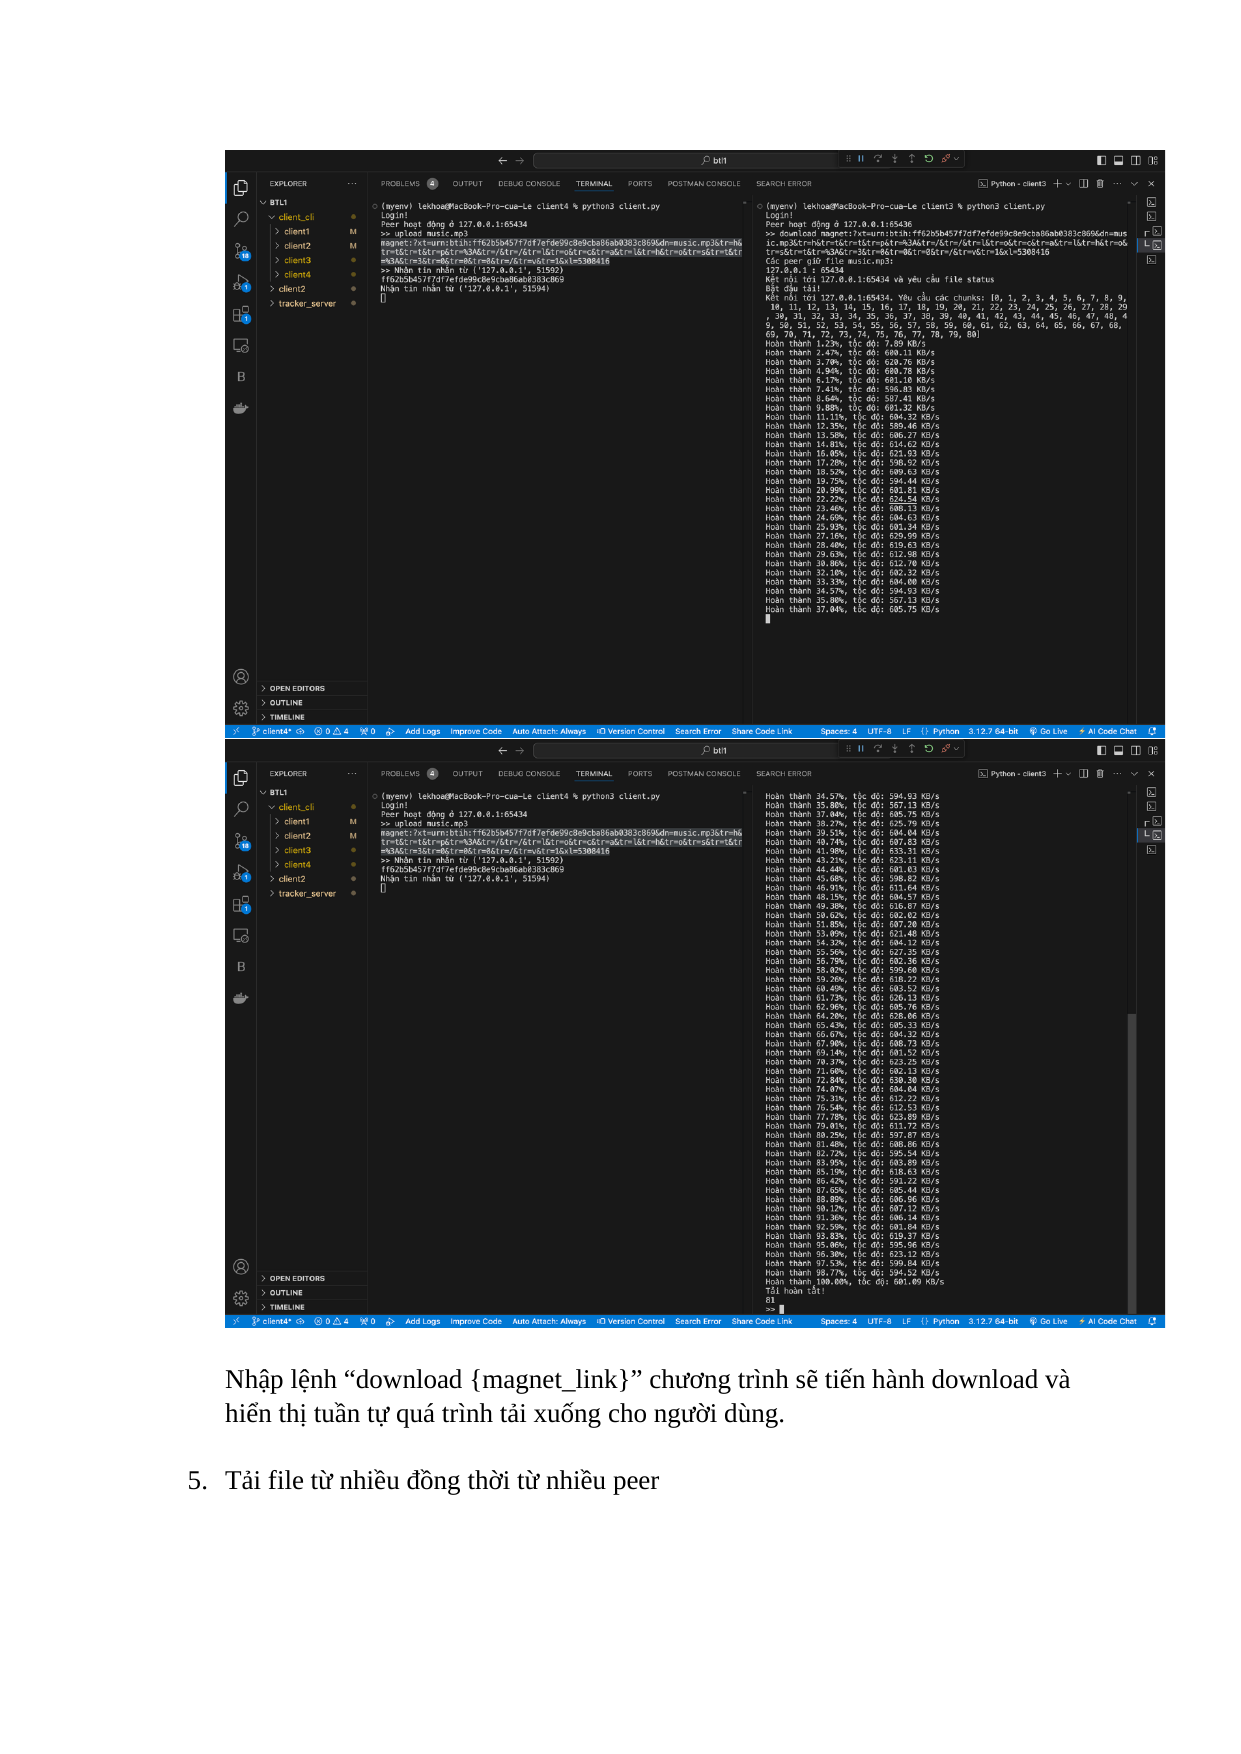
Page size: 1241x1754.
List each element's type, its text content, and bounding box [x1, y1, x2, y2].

list Nhập lệnh “download {magnet_link}” chương trình sẽ tiến hành download và hiển thị tuần tự quá trình tải xuống cho người dùng. [225, 1363, 1090, 1428]
list Tải file từ nhiều đồng thời từ nhiều peer [187, 1464, 1090, 1495]
picture [225, 739, 1166, 1328]
picture [225, 150, 1166, 738]
